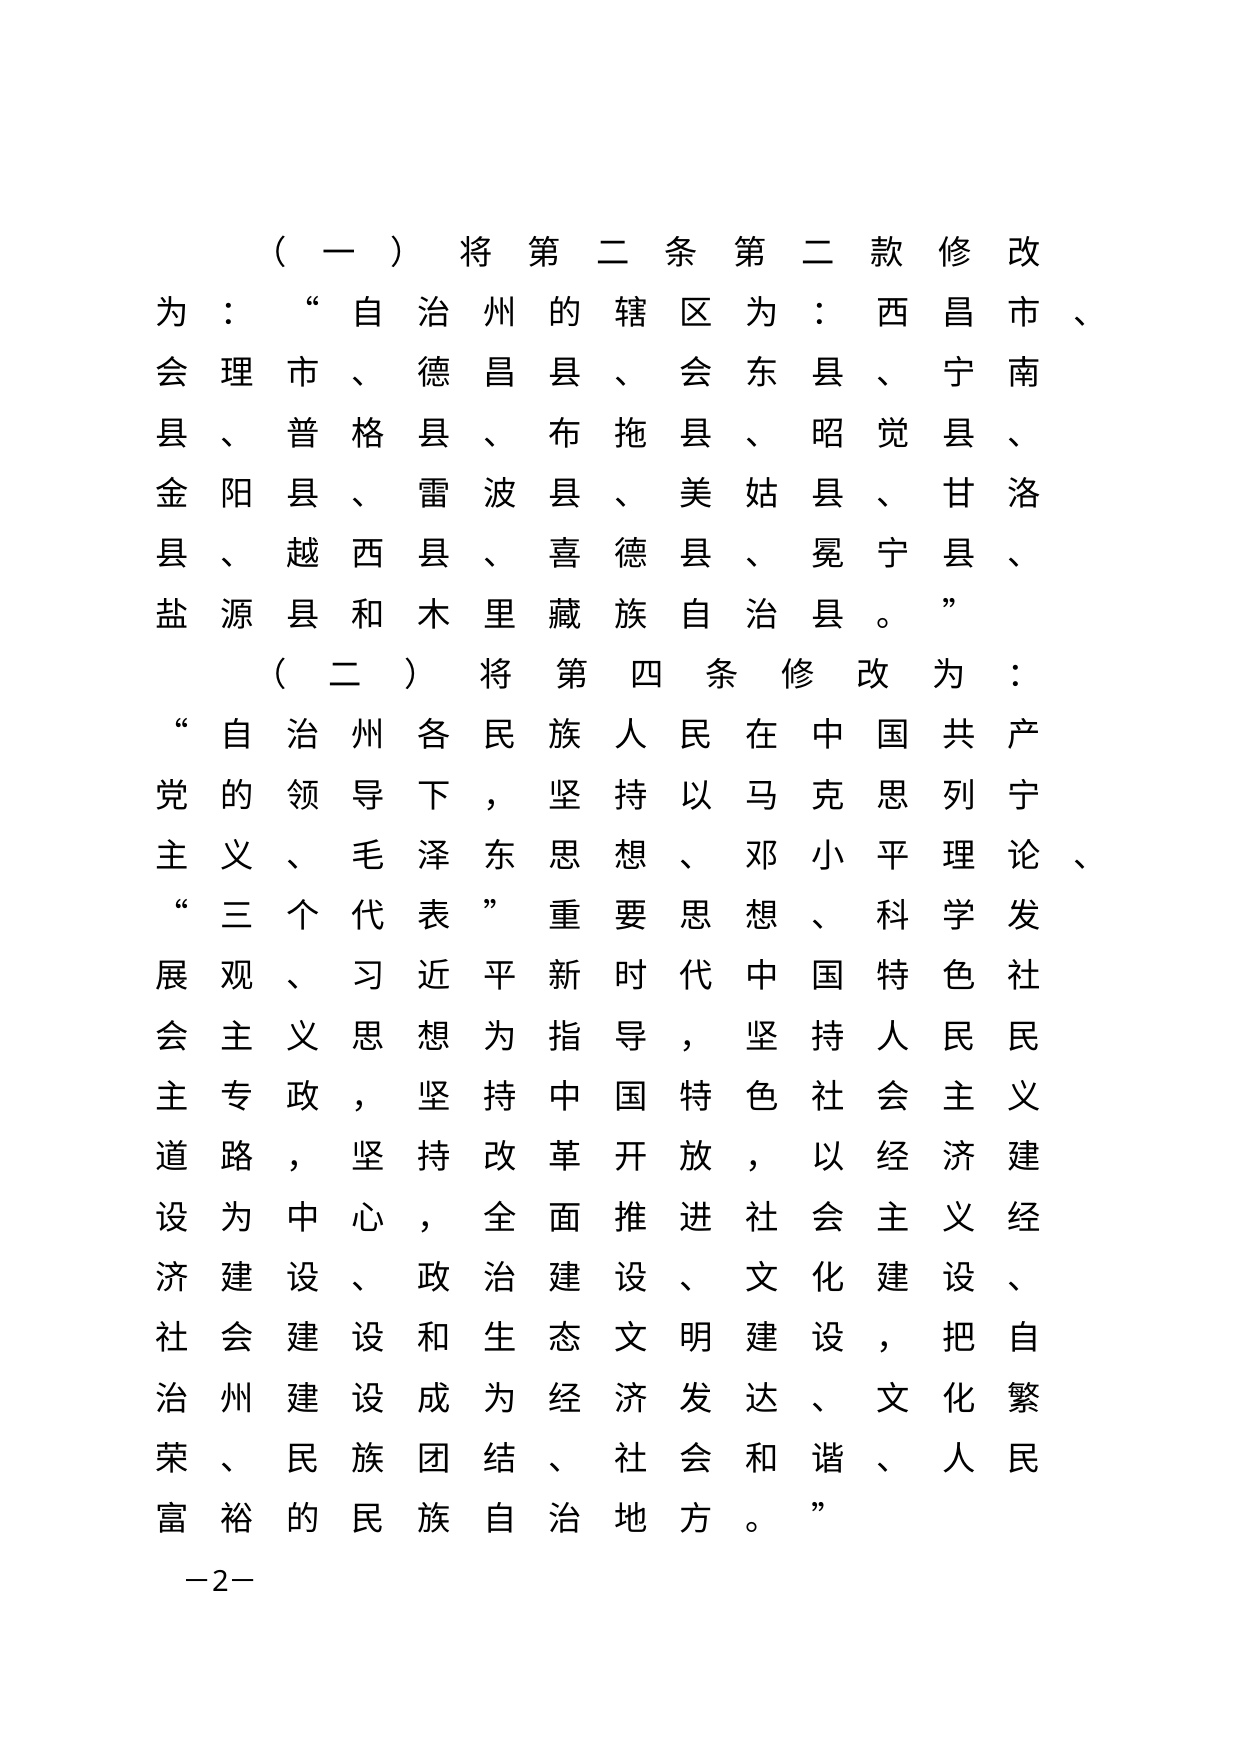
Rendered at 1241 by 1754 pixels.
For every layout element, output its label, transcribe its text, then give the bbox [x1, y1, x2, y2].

text （一）将第二条第二款修改为：“自治州的辖区为：西昌市、会理市、德昌县、会东县、宁南县、普格县、布拖县、昭觉县、金阳县、雷波县、美姑县、甘洛县、越西县、喜德县、冕宁县、盐源县和木里藏族自治县。” [155, 219, 1073, 642]
text （二）将第四条修改为：“自治州各民族人民在中国共产党的领导下，坚持以马克思列宁主义、毛泽东思想、邓小平理论、“三个代表”重要思想、科学发展观、习近平新时代中国特色社会主义思想为指导，坚持人民民主专政，坚持中国特色社会主义道路，坚持改革开放，以经济建设为中心，全面推进社会主义经济建设、政治建设、文化建设、社会建设和生态文明建设，把自治州建设成为经济发达、文化繁荣、民族团结、社会和谐、人民富裕的民族自治地方。” [155, 642, 1073, 1546]
